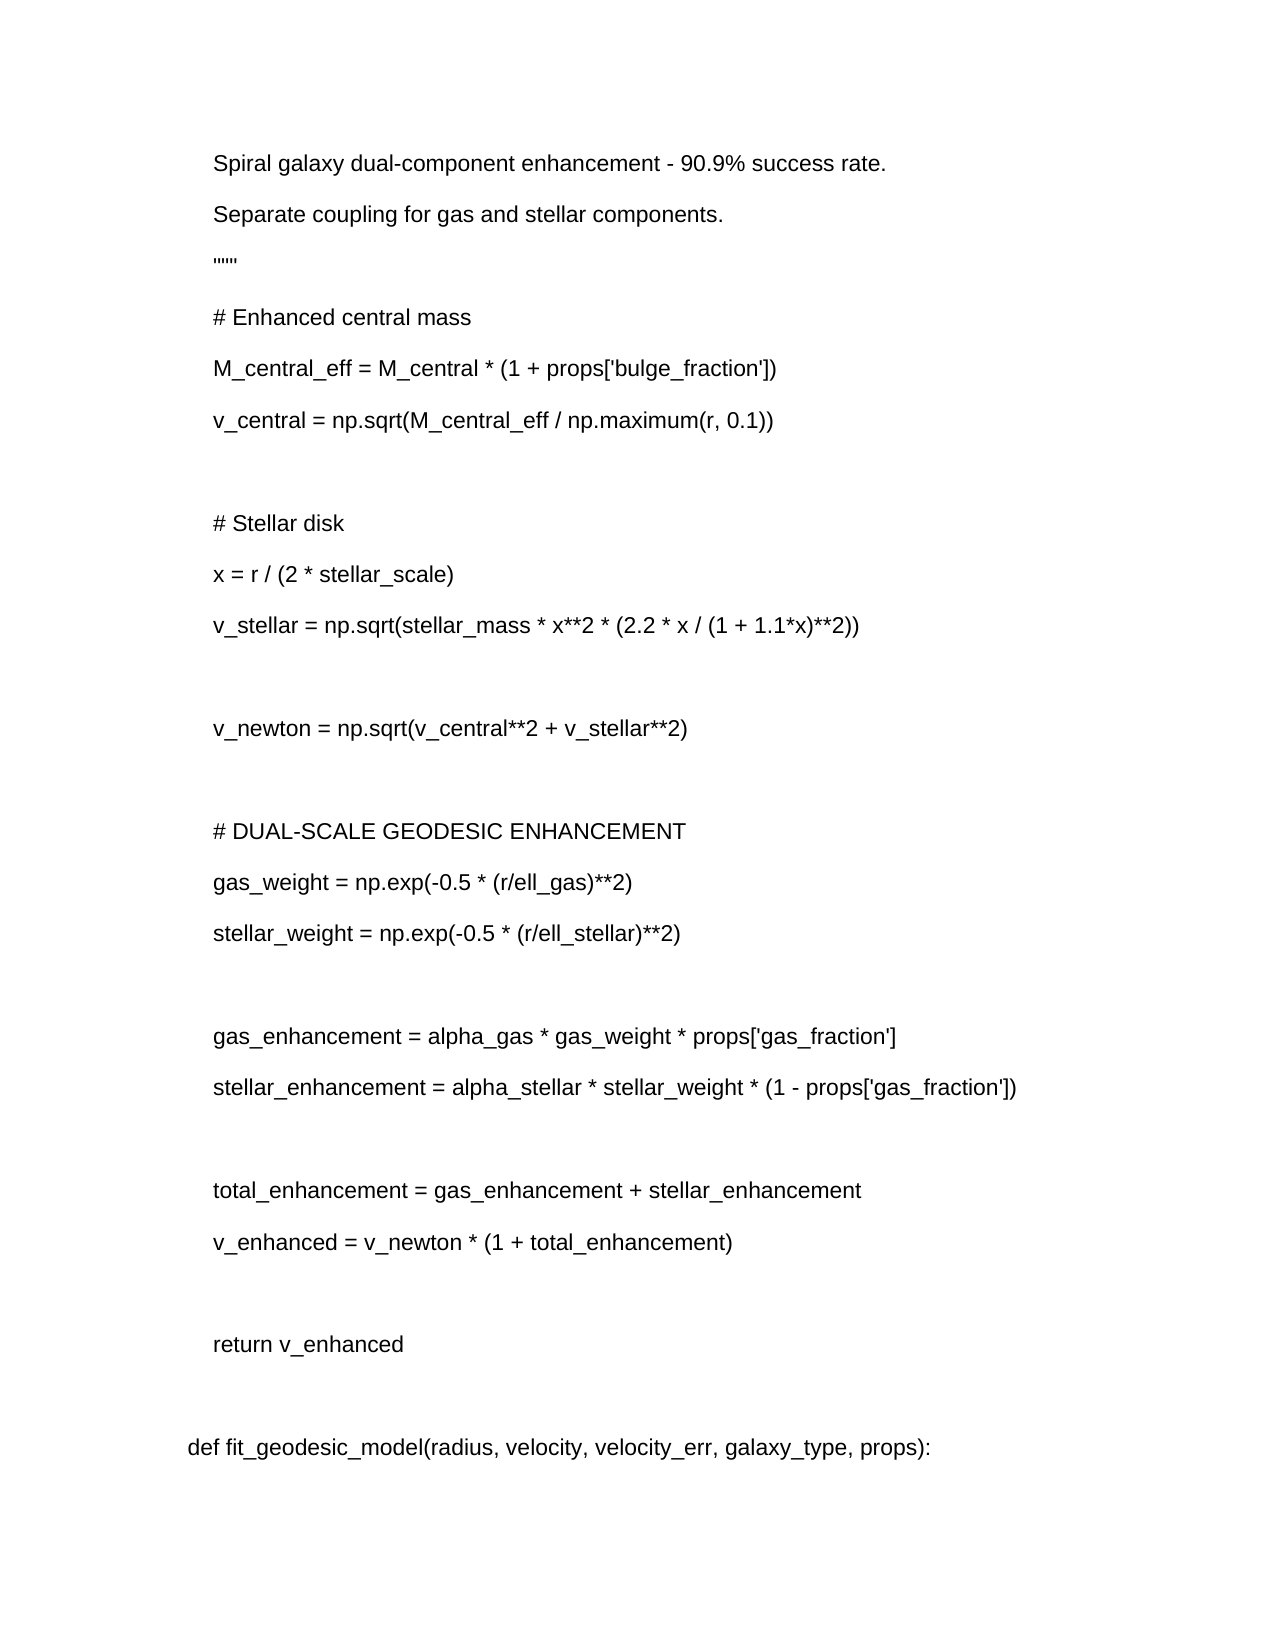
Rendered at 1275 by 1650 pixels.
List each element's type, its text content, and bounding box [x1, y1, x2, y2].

text v_enhanced = v_newton * (1 + total_enhancement) [187, 1228, 1087, 1255]
text gas_enhancement = alpha_gas * gas_weight * props['gas_fraction'] [187, 1023, 1087, 1049]
text # DUAL-SCALE GEODESIC ENHANCEMENT [187, 818, 1087, 844]
text v_stellar = np.sqrt(stellar_mass * x**2 * (2.2 * x / (1 + 1.1*x)**2)) [187, 612, 1087, 638]
text # Stellar disk [187, 509, 1087, 536]
text Separate coupling for gas and stellar components. [187, 201, 1087, 228]
text # Enhanced central mass [187, 304, 1087, 330]
text Spiral galaxy dual-component enhancement - 90.9% success rate. [187, 150, 1087, 176]
text v_central = np.sqrt(M_central_eff / np.maximum(r, 0.1)) [187, 407, 1087, 433]
text total_enhancement = gas_enhancement + stellar_enhancement [187, 1177, 1087, 1203]
text gas_weight = np.exp(-0.5 * (r/ell_gas)**2) [187, 869, 1087, 895]
text x = r / (2 * stellar_scale) [187, 561, 1087, 587]
text """ [187, 253, 1087, 279]
text stellar_weight = np.exp(-0.5 * (r/ell_stellar)**2) [187, 920, 1087, 947]
text return v_enhanced [187, 1331, 1087, 1357]
text M_central_eff = M_central * (1 + props['bulge_fraction']) [187, 355, 1087, 382]
text def fit_geodesic_model(radius, velocity, velocity_err, galaxy_type, props): [187, 1434, 1087, 1460]
text v_newton = np.sqrt(v_central**2 + v_stellar**2) [187, 715, 1087, 741]
text stellar_enhancement = alpha_stellar * stellar_weight * (1 - props['gas_fraction']) [187, 1074, 1087, 1101]
